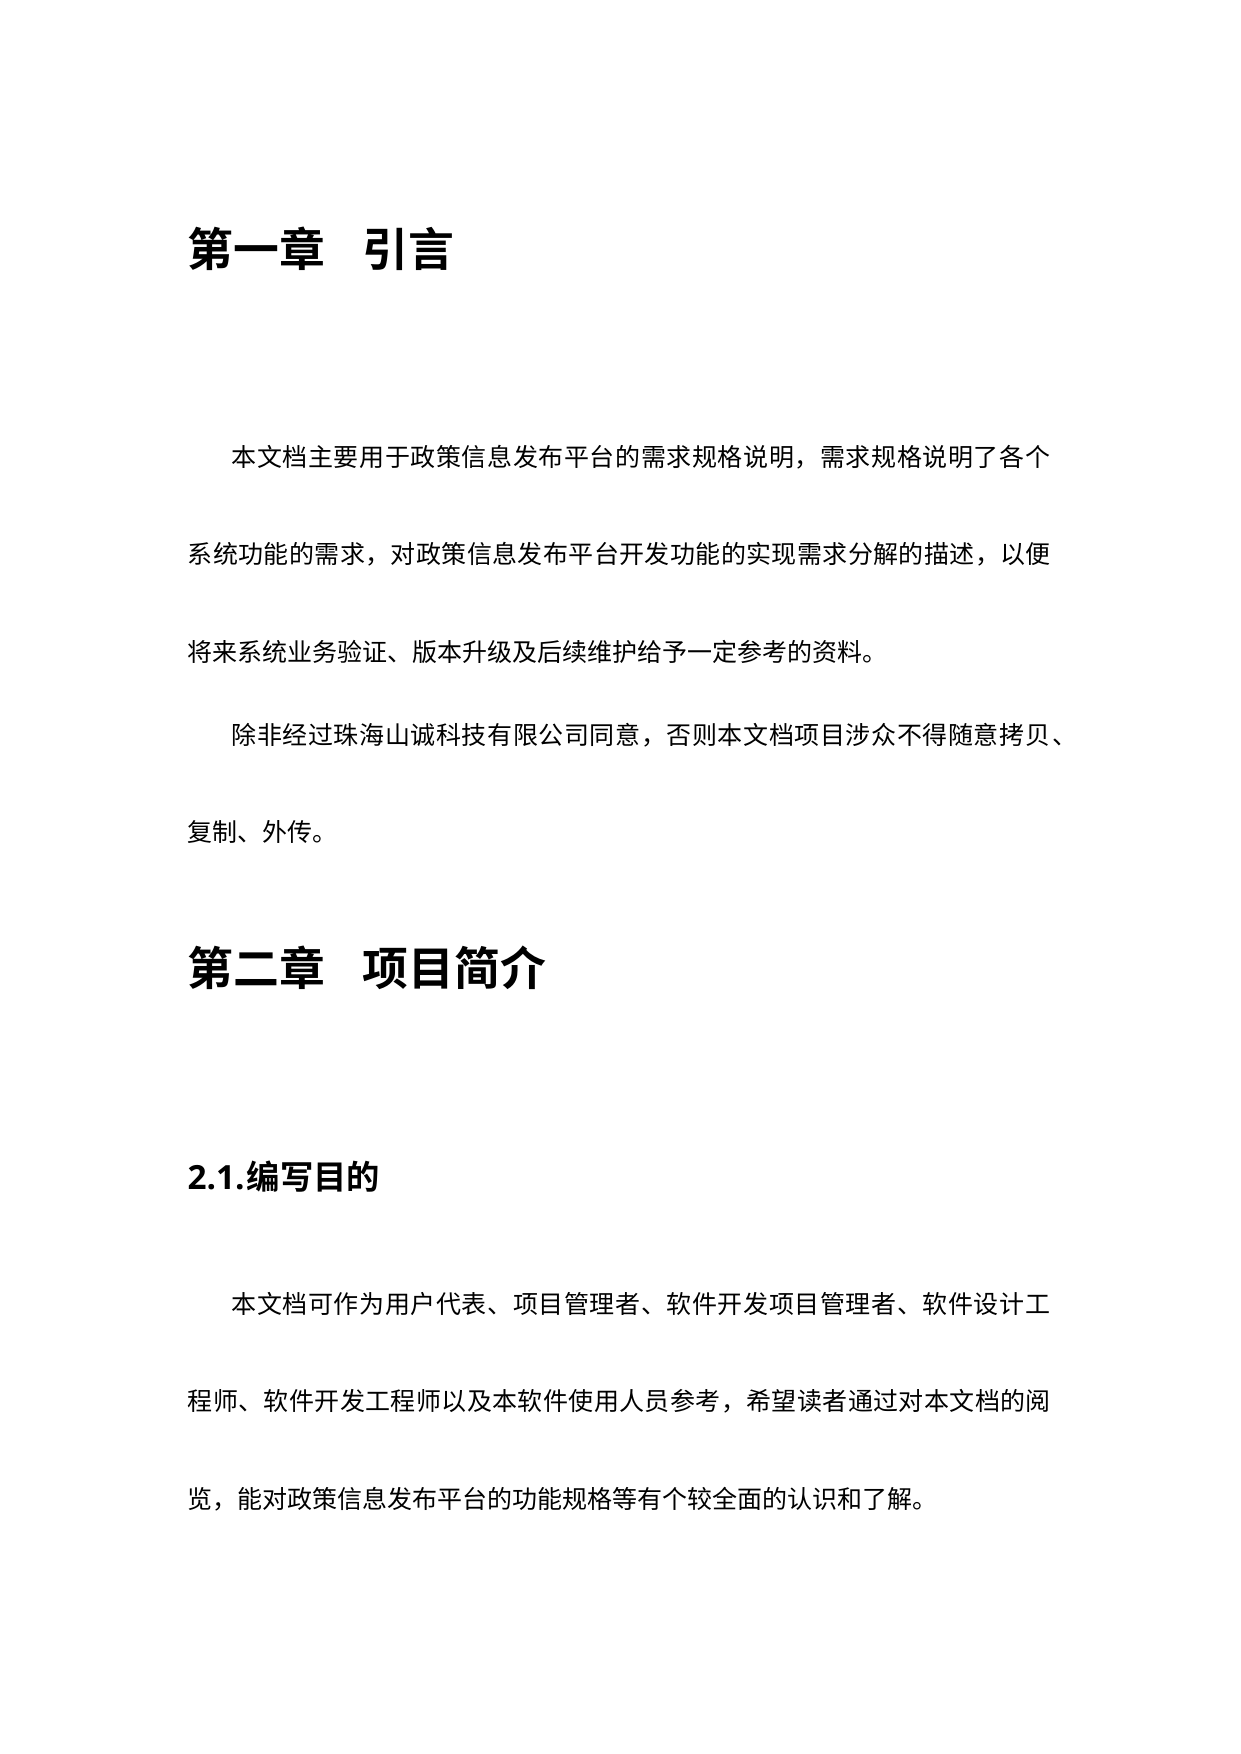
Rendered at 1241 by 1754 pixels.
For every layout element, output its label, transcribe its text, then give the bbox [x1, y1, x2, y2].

subtitle 项目简介 [187, 917, 1053, 1014]
subtitle 编写目的 [187, 1142, 1053, 1207]
subtitle 引言 [187, 197, 1053, 295]
text 本文档可作为用户代表、项目管理者、软件开发项目管理者、软件设计工程师、软件开发工程师以及本软件使用人员参考，希望读者通过对本文档的阅览，能对政策信息发布平台的功能规格等有个较全面的认识和了解。 [187, 1270, 1053, 1530]
text 本文档主要用于政策信息发布平台的需求规格说明，需求规格说明了各个系统功能的需求，对政策信息发布平台开发功能的实现需求分解的描述，以便将来系统业务验证、版本升级及后续维护给予一定参考的资料。 [187, 423, 1053, 683]
text 除非经过珠海山诚科技有限公司同意，否则本文档项目涉众不得随意拷贝、复制、外传。 [187, 701, 1053, 863]
